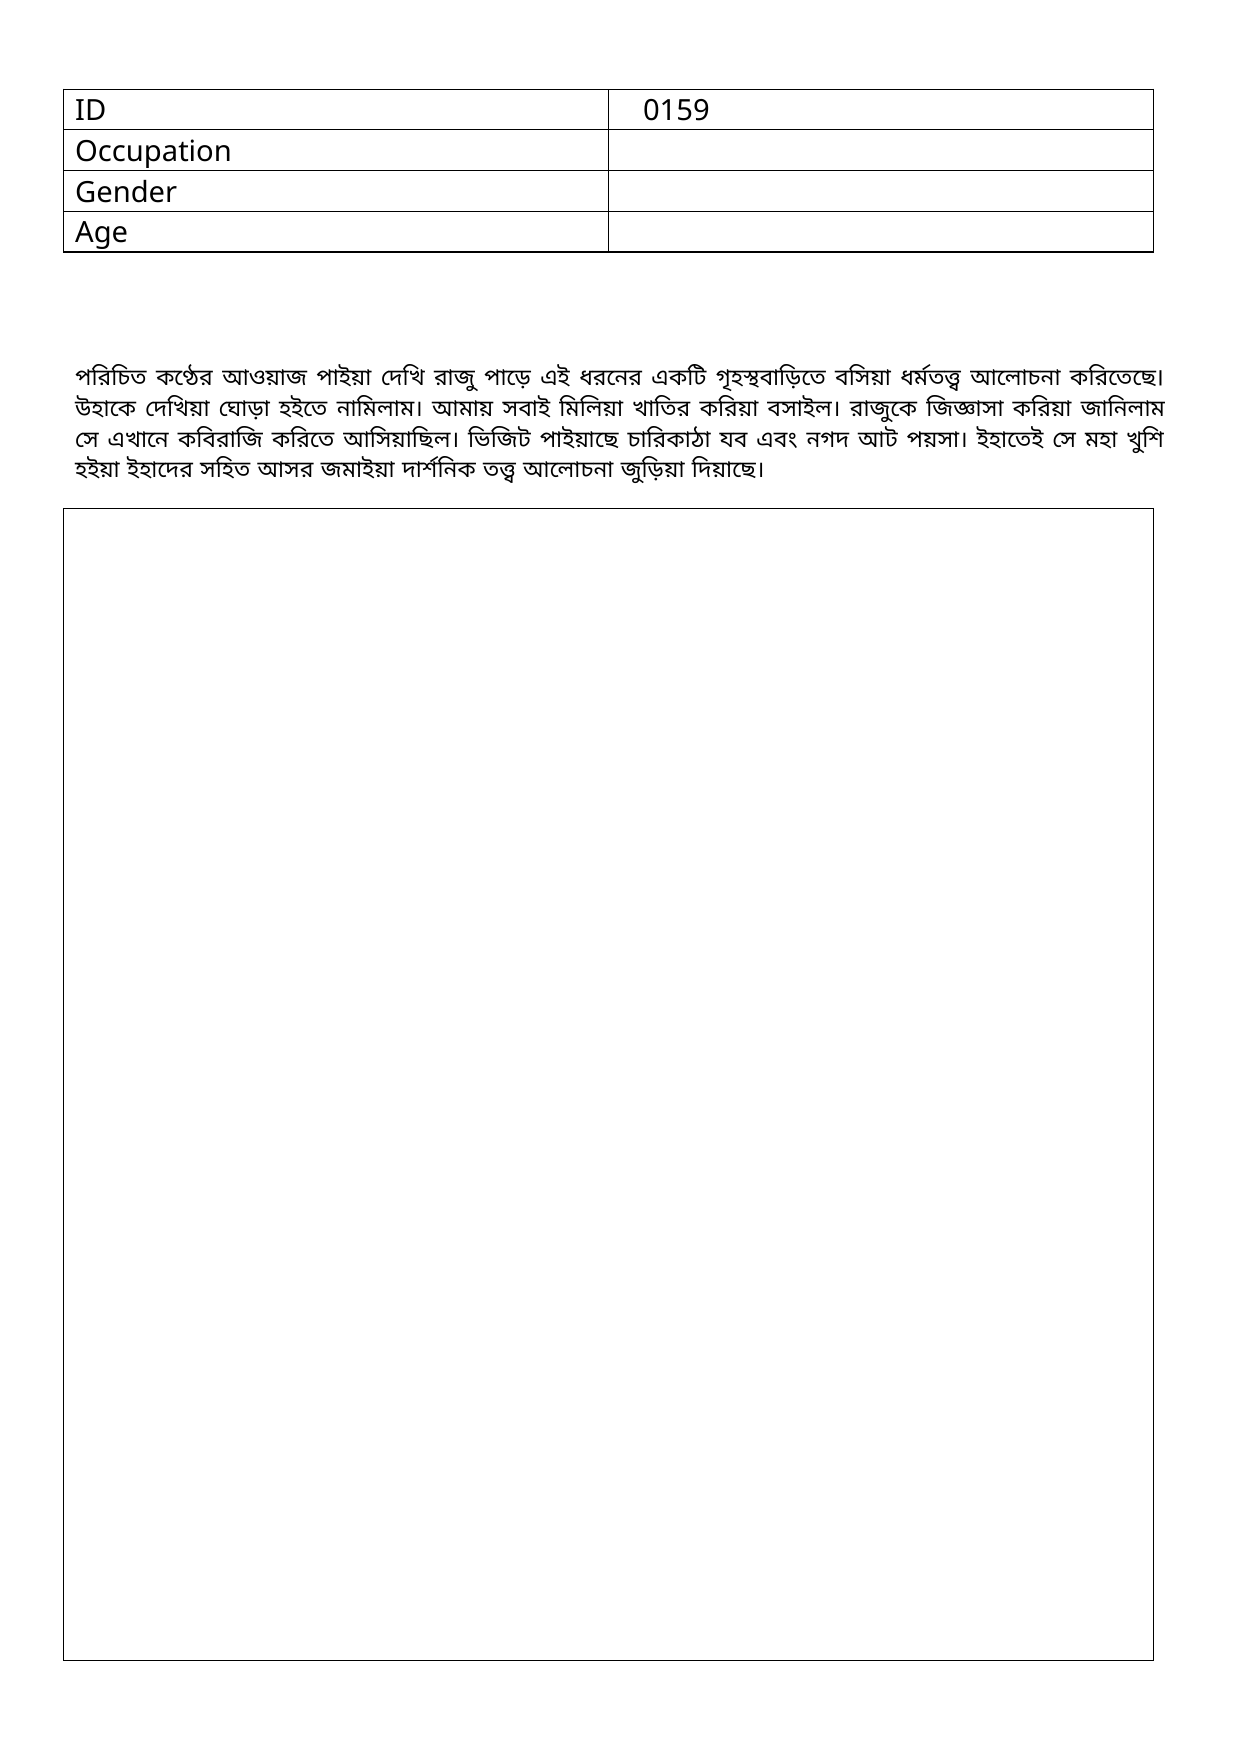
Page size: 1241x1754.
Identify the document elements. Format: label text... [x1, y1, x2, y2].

table_cell [609, 212, 1153, 251]
text পরিচিত কণ্ঠের আওয়াজ পাইয়া দেখি রাজু পাড়ে এই ধরনের একটি গৃহস্থবাড়িতে বসিয়া ধর্মতত্ত্ব আলোচনা করিতেছে। উহাকে দেখিয়া ঘোড়া হইতে নামিলাম। আমায় সবাই মিলিয়া খাতির করিয়া বসাইল। রাজুকে জিজ্ঞাসা করিয়া জানিলাম সে এখানে কবিরাজি করিতে আসিয়াছিল। ভিজিট পাইয়াছে চারিকাঠা যব এবং নগদ আট পয়সা। ইহাতেই সে মহা খুশি হইয়া ইহাদের সহিত আসর জমাইয়া দার্শনিক তত্ত্ব আলোচনা জুড়িয়া দিয়াছে। [75, 364, 1165, 483]
table_cell Age [64, 212, 608, 251]
table_header ID [64, 90, 608, 129]
table_cell [609, 171, 1153, 211]
table_header 0159 [609, 90, 1153, 129]
table_cell [609, 130, 1153, 170]
table_cell Gender [64, 171, 608, 211]
table_header [64, 509, 1153, 1660]
table_cell Occupation [64, 130, 608, 170]
